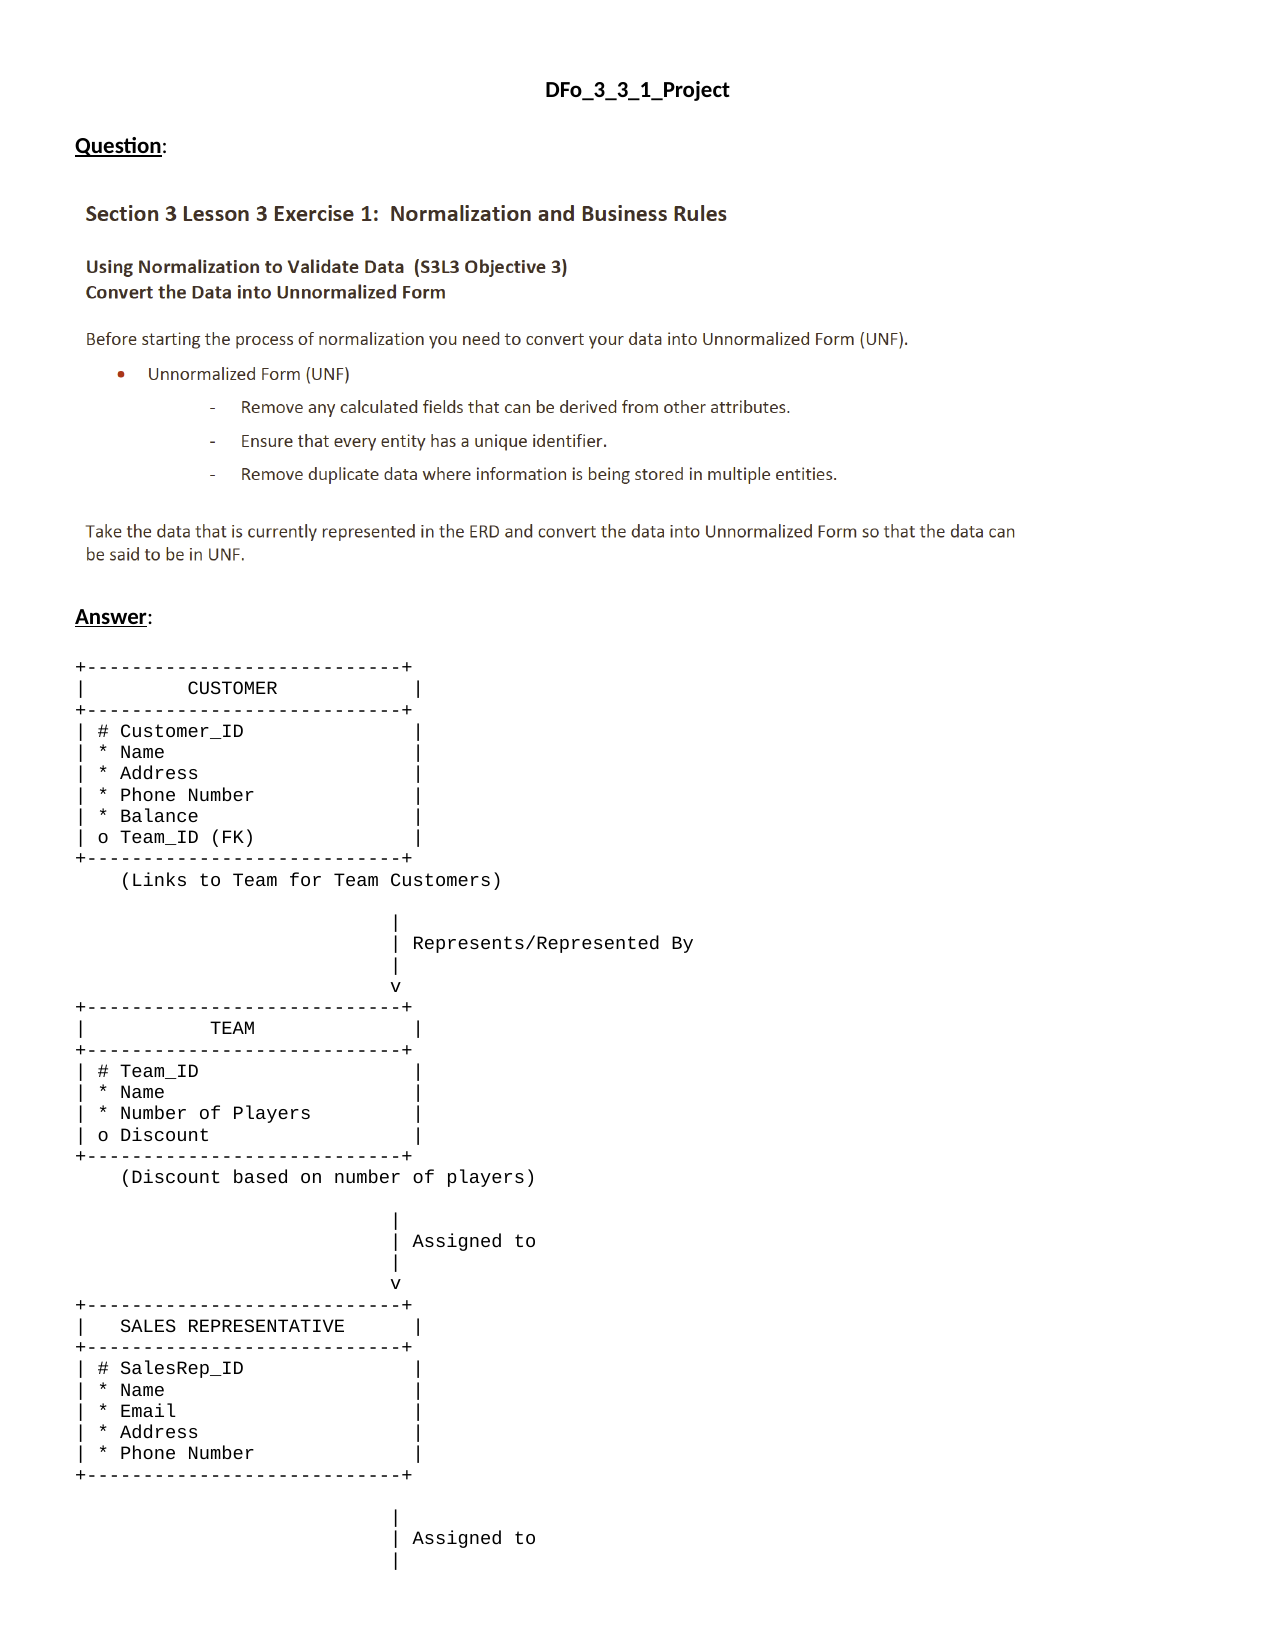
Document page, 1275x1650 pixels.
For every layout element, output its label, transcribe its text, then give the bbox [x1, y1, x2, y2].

text +----------------------------+ [75, 1147, 1200, 1168]
text Answer: [75, 602, 1200, 630]
text DFo_3_3_1_Project [75, 75, 1200, 103]
text +----------------------------+ [75, 1465, 1200, 1487]
text | [75, 913, 1200, 934]
text | * Email | [75, 1402, 1200, 1423]
text +----------------------------+ [75, 1040, 1200, 1062]
text | # SalesRep_ID | [75, 1359, 1200, 1380]
text | * Number of Players | [75, 1104, 1200, 1125]
text | [75, 1210, 1200, 1232]
text | * Name | [75, 1380, 1200, 1402]
text (Links to Team for Team Customers) [75, 870, 1200, 892]
text (Discount based on number of players) [75, 1168, 1200, 1189]
text | * Balance | [75, 807, 1200, 828]
text | [75, 1550, 1200, 1572]
text | [75, 955, 1200, 977]
text | CUSTOMER | [75, 679, 1200, 700]
text | Represents/Represented By [75, 934, 1200, 955]
text | * Phone Number | [75, 785, 1200, 807]
text | SALES REPRESENTATIVE | [75, 1317, 1200, 1338]
text | # Customer_ID | [75, 722, 1200, 743]
text | Assigned to [75, 1232, 1200, 1253]
text | Assigned to [75, 1529, 1200, 1550]
text +----------------------------+ [75, 700, 1200, 722]
text | * Phone Number | [75, 1444, 1200, 1465]
text +----------------------------+ [75, 658, 1200, 679]
text | * Name | [75, 1083, 1200, 1104]
text Question: [75, 131, 1200, 159]
picture [75, 187, 1033, 574]
text | [75, 1253, 1200, 1274]
text +----------------------------+ [75, 998, 1200, 1019]
text | * Address | [75, 764, 1200, 785]
text +----------------------------+ [75, 849, 1200, 870]
text | [75, 1508, 1200, 1529]
text +----------------------------+ [75, 1295, 1200, 1317]
text | # Team_ID | [75, 1062, 1200, 1083]
text | o Team_ID (FK) | [75, 828, 1200, 849]
text v [75, 977, 1200, 998]
text v [75, 1274, 1200, 1295]
text | * Name | [75, 743, 1200, 764]
text | TEAM | [75, 1019, 1200, 1040]
text | * Address | [75, 1423, 1200, 1444]
text +----------------------------+ [75, 1338, 1200, 1359]
text | o Discount | [75, 1125, 1200, 1147]
